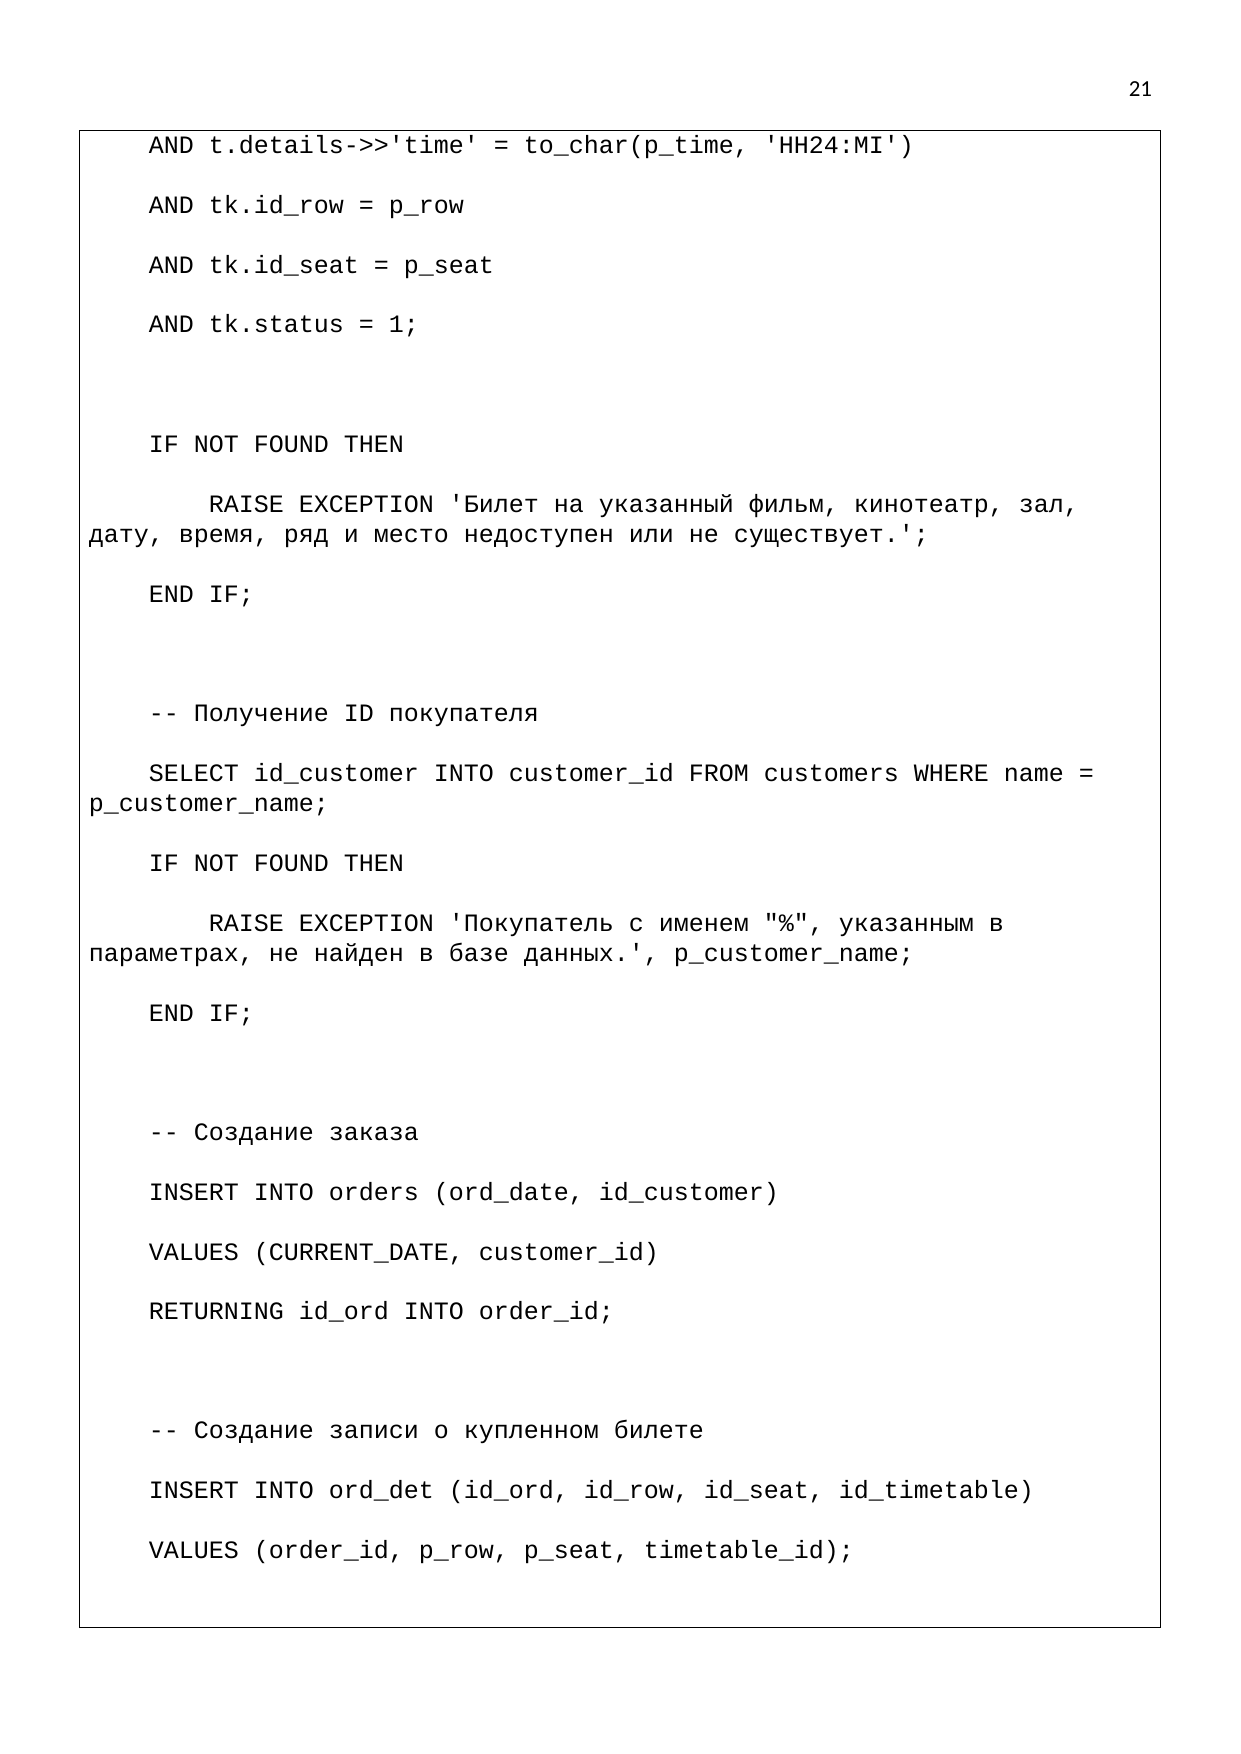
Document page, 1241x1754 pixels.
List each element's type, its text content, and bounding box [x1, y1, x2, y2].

text -- Создание записи о купленном билете [80, 1415, 1160, 1446]
text AND tk.id_row = p_row [80, 189, 1160, 221]
text RETURNING id_ord INTO order_id; [80, 1296, 1160, 1327]
text RAISE EXCEPTION 'Покупатель с именем "%", указанным в параметрах, не найден в базе данных.', p_customer_name; [80, 907, 1160, 969]
text INSERT INTO orders (ord_date, id_customer) [80, 1176, 1160, 1208]
text AND t.details->>'time' = to_char(p_time, 'HH24:MI') [80, 131, 1160, 161]
text AND tk.status = 1; [80, 309, 1160, 340]
text SELECT id_customer INTO customer_id FROM customers WHERE name = p_customer_name; [80, 757, 1160, 819]
text -- Создание заказа [80, 1117, 1160, 1148]
text VALUES (order_id, p_row, p_seat, timetable_id); [80, 1534, 1160, 1566]
text END IF; [80, 578, 1160, 610]
text END IF; [80, 997, 1160, 1029]
text AND tk.id_seat = p_seat [80, 249, 1160, 281]
text -- Получение ID покупателя [80, 698, 1160, 729]
text RAISE EXCEPTION 'Билет на указанный фильм, кинотеатр, зал, дату, время, ряд и место недоступен или не существует.'; [80, 488, 1160, 550]
text VALUES (CURRENT_DATE, customer_id) [80, 1236, 1160, 1268]
text IF NOT FOUND THEN [80, 847, 1160, 879]
text INSERT INTO ord_det (id_ord, id_row, id_seat, id_timetable) [80, 1474, 1160, 1506]
text IF NOT FOUND THEN [80, 428, 1160, 460]
